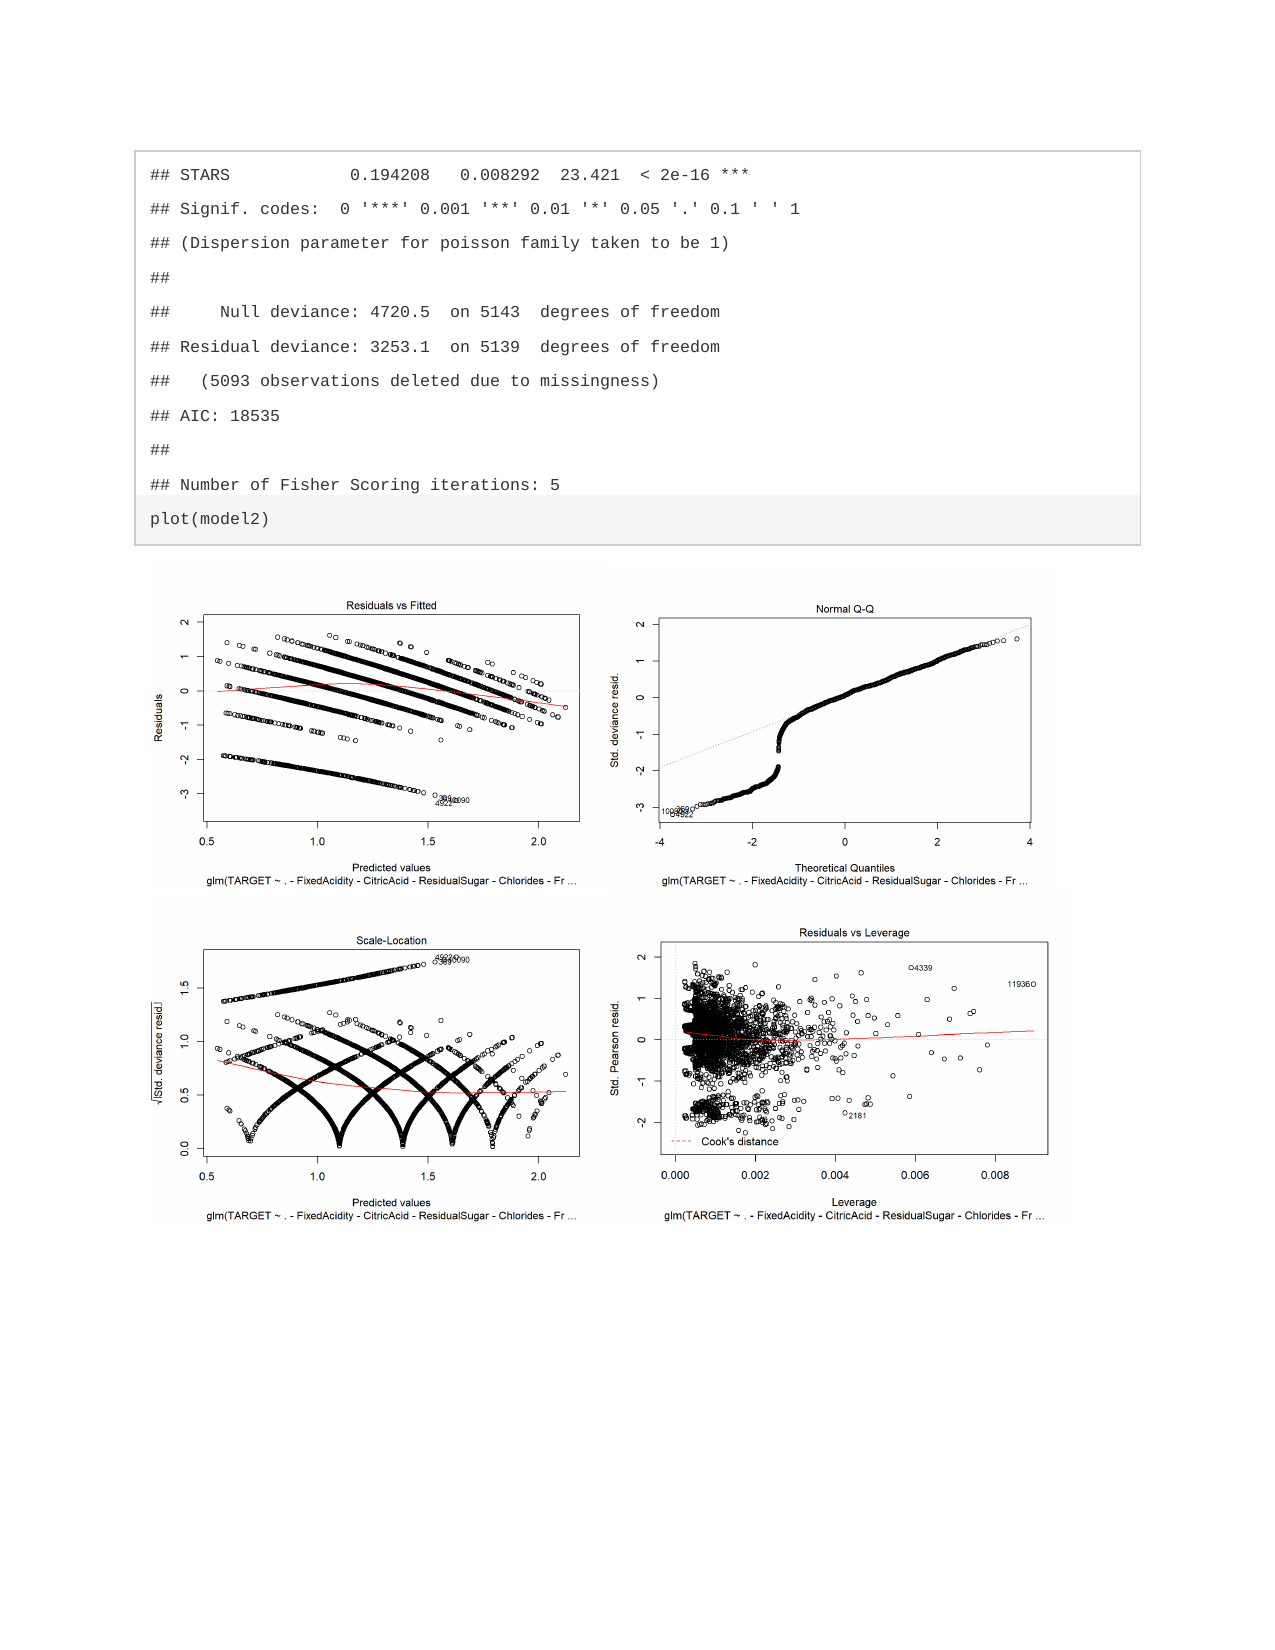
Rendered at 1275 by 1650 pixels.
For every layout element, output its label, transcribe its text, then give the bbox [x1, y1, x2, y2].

text ## Signif. codes: 0 '***' 0.001 '**' 0.01 '*' 0.05 '.' 0.1 ' ' 1 [136, 184, 1140, 219]
text ## Number of Fisher Scoring iterations: 5 [136, 460, 1140, 495]
text ## [136, 253, 1140, 288]
text ## AIC: 18535 [136, 391, 1140, 426]
text ## Residual deviance: 3253.1 on 5139 degrees of freedom [136, 322, 1140, 357]
text ## (Dispersion parameter for poisson family taken to be 1) [136, 219, 1140, 253]
text plot(model2) [136, 495, 1140, 544]
text ## STARS 0.194208 0.008292 23.421 < 2e-16 *** [136, 152, 1140, 184]
text ## (5093 observations deleted due to missingness) [136, 357, 1140, 391]
text ## [136, 426, 1140, 460]
text ## Null deviance: 4720.5 on 5143 degrees of freedom [136, 288, 1140, 322]
picture [150, 561, 1076, 1223]
